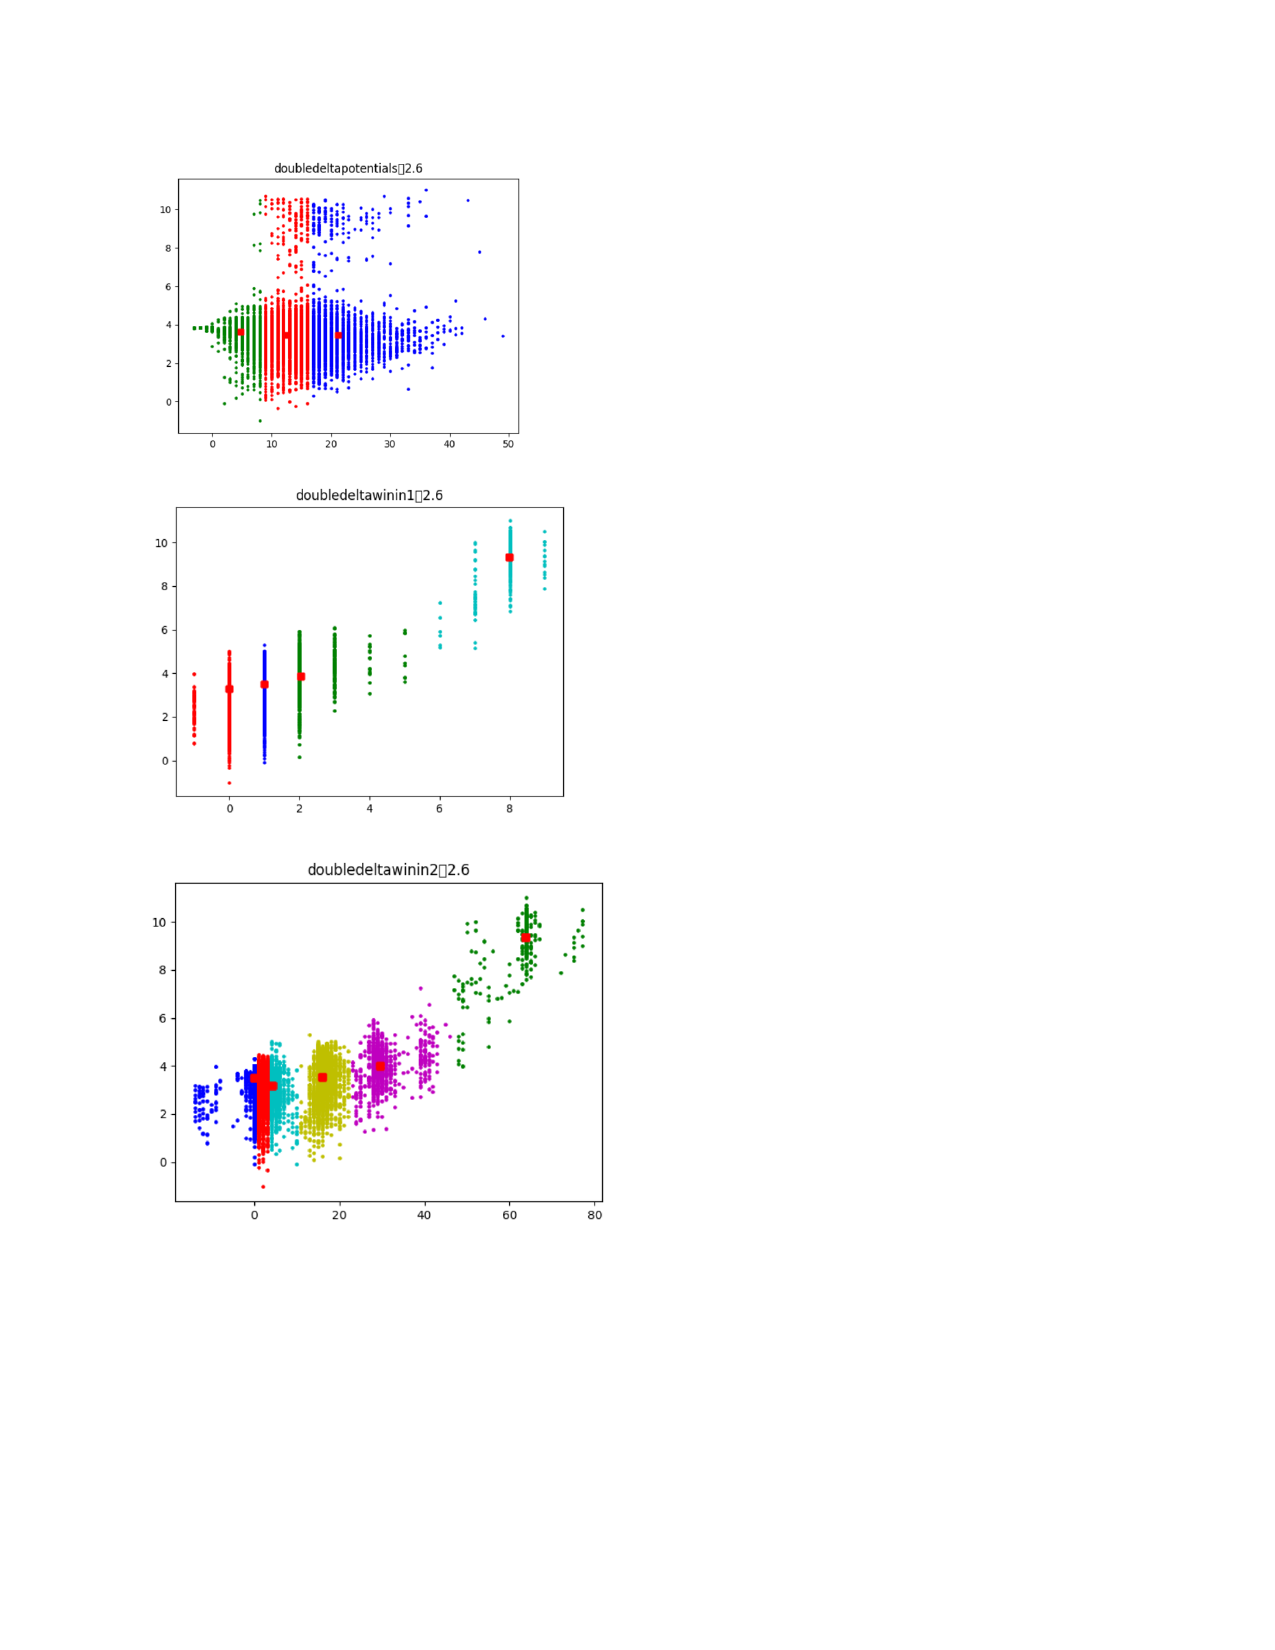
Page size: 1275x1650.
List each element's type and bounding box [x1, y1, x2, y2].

picture [150, 477, 589, 825]
picture [150, 150, 544, 453]
picture [150, 849, 623, 1231]
